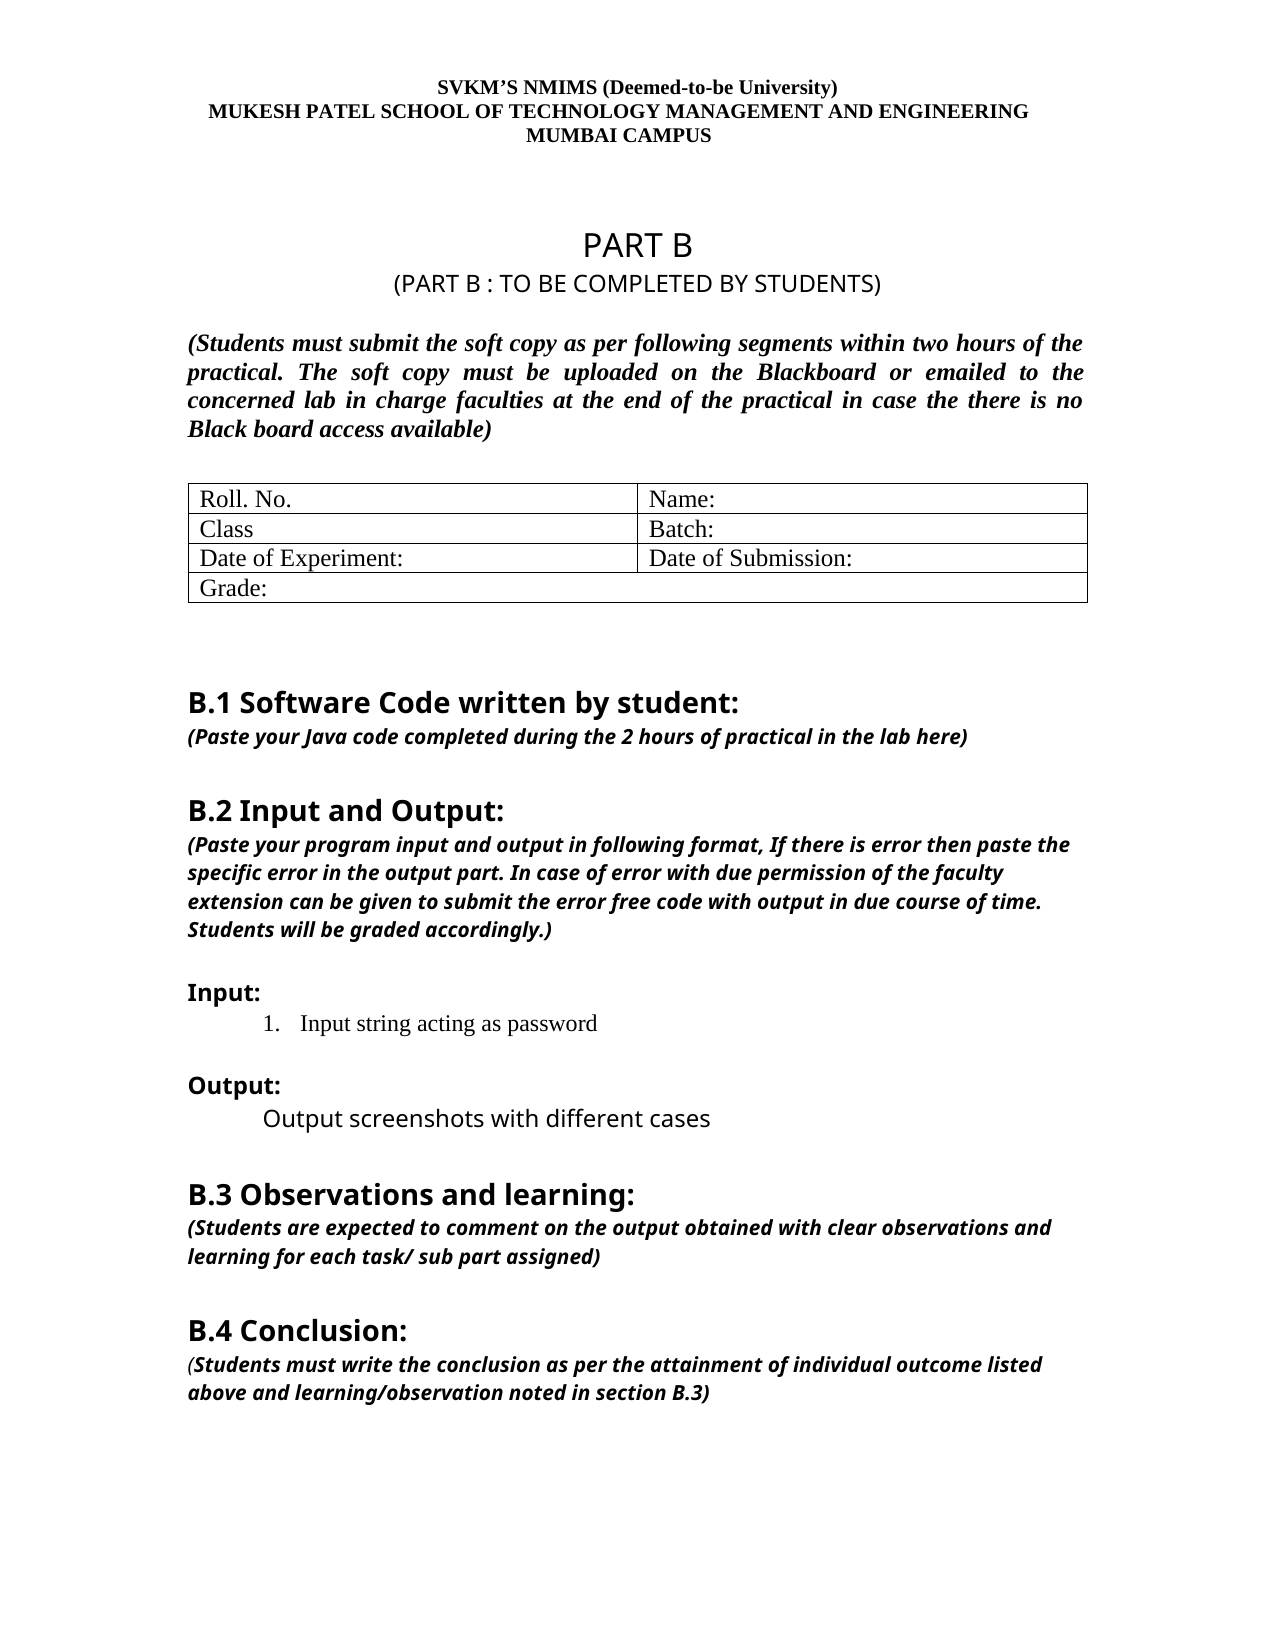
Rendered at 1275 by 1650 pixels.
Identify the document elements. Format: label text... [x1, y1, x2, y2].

text (Paste your Java code completed during the 2 hours of practical in the lab here) [187, 722, 1087, 751]
text (Students are expected to comment on the output obtained with clear observations and learning for each task/ sub part assigned) [187, 1213, 1087, 1270]
text B.2 Input and Output: [187, 790, 1087, 830]
table_header Name: [638, 484, 1087, 513]
text (Paste your program input and output in following format, If there is error then paste the specific error in the output part. In case of error with due permission of the faculty extension can be given to submit the error free code with output in due course of time. Students will be graded accordingly.) [187, 830, 1087, 944]
text B.3 Observations and learning: [187, 1174, 1087, 1213]
table_cell Grade: [189, 573, 1087, 602]
text Input: [187, 976, 1087, 1009]
text B.4 Conclusion: [187, 1310, 1087, 1350]
table_cell Batch: [638, 514, 1087, 542]
text B.1 Software Code written by student: [187, 682, 1087, 722]
list Input string acting as password [262, 1009, 1087, 1036]
text (PART B : TO BE COMPLETED BY STUDENTS) [187, 267, 1087, 299]
table_cell Class [189, 514, 637, 542]
text (Students must write the conclusion as per the attainment of individual outcome listed above and learning/observation noted in section B.3) [187, 1350, 1087, 1407]
text PART B [187, 221, 1087, 267]
text (Students must submit the soft copy as per following segments within two hours of the practical. The soft copy must be uploaded on the Blackboard or emailed to the concerned lab in charge faculties at the end of the practical in case the there is no Black board access available) [187, 328, 1087, 443]
table_header Roll. No. [189, 484, 637, 513]
text Output screenshots with different cases [187, 1102, 1087, 1134]
text Output: [187, 1069, 1087, 1102]
table_cell Date of Submission: [638, 544, 1087, 572]
table_cell Date of Experiment: [189, 544, 637, 572]
